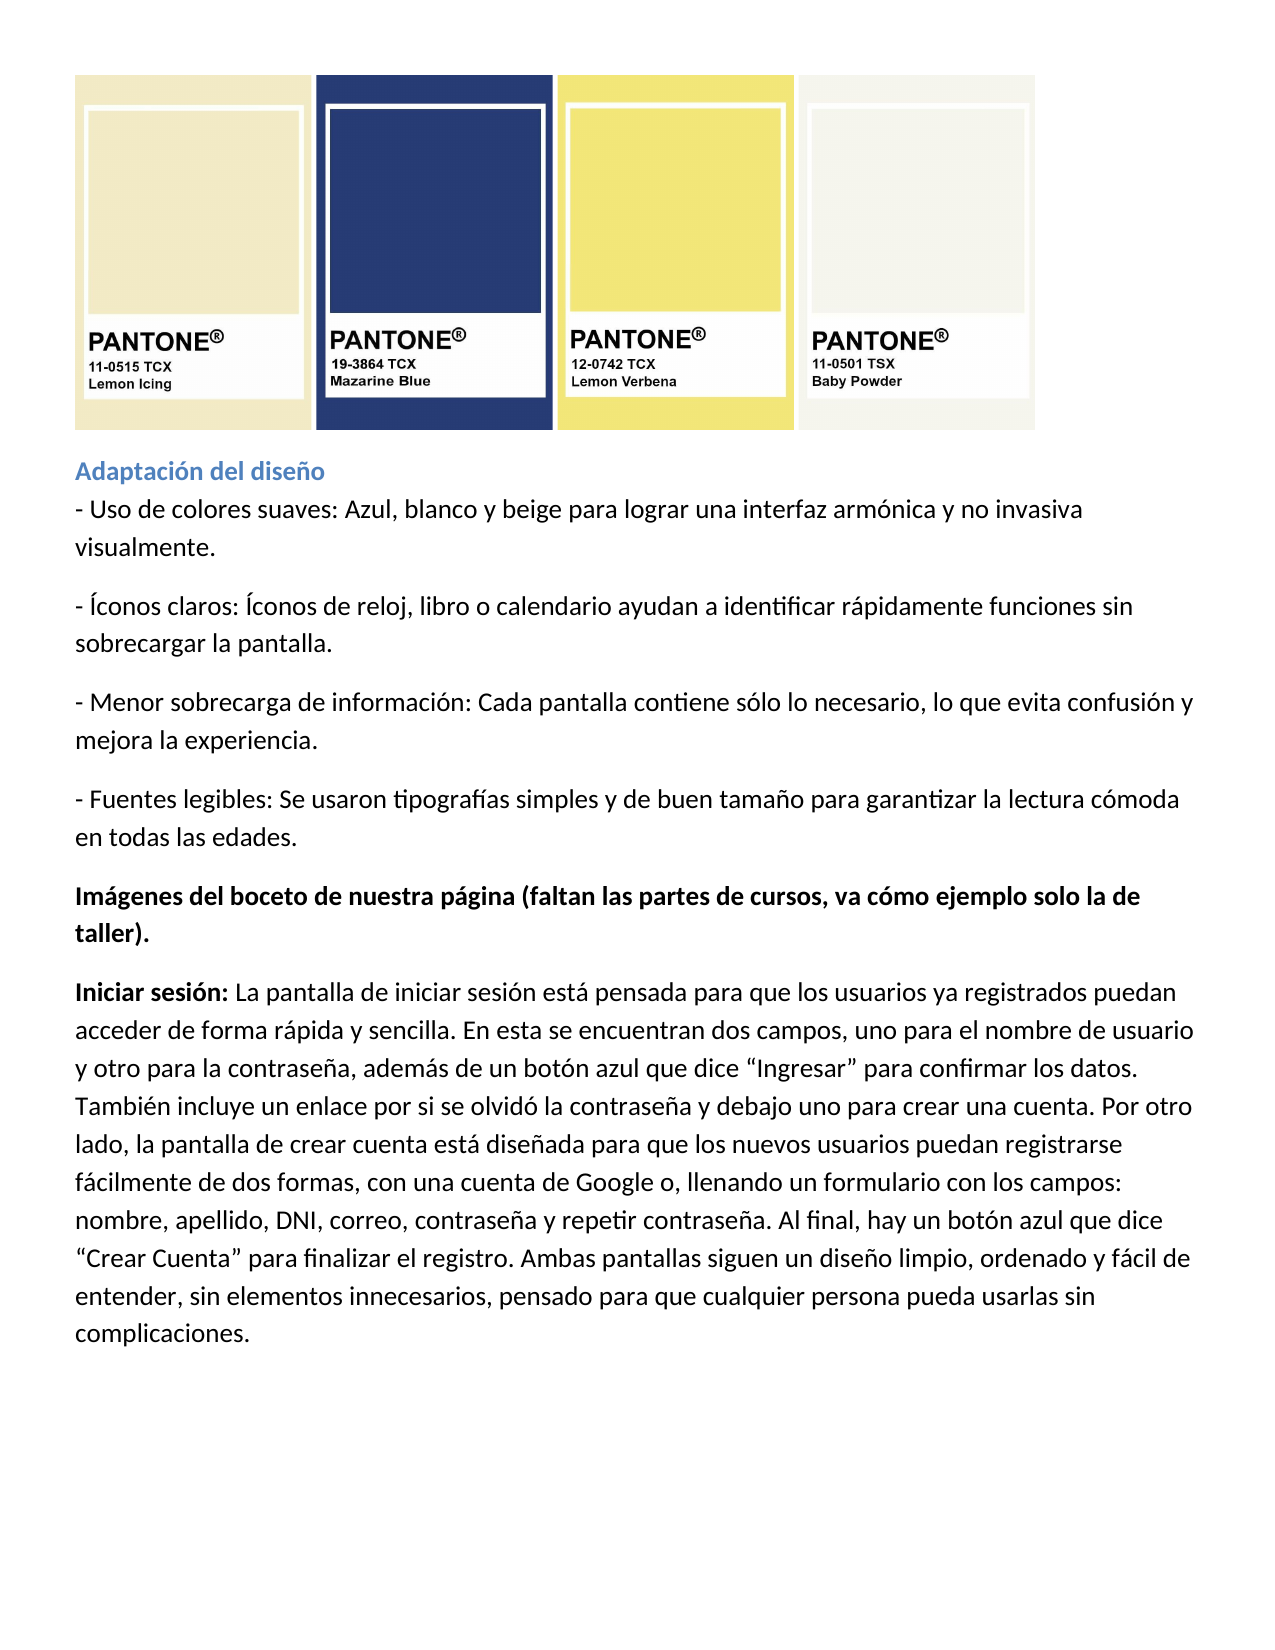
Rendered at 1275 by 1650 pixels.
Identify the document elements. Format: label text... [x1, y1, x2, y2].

subtitle Adaptación del diseño [75, 454, 1200, 487]
picture [557, 75, 794, 430]
picture [798, 75, 1035, 430]
text Imágenes del boceto de nuestra página (faltan las partes de cursos, va cómo ejemplo solo la de taller). [75, 879, 1200, 949]
text - Íconos claros: Íconos de reloj, libro o calendario ayudan a identificar rápidamente funciones sin sobrecargar la pantalla. [75, 589, 1200, 659]
picture [75, 75, 312, 430]
text - Uso de colores suaves: Azul, blanco y beige para lograr una interfaz armónica y no invasiva visualmente. [75, 492, 1200, 563]
picture [316, 75, 553, 430]
text - Fuentes legibles: Se usaron tipografías simples y de buen tamaño para garantizar la lectura cómoda en todas las edades. [75, 782, 1200, 853]
text - Menor sobrecarga de información: Cada pantalla contiene sólo lo necesario, lo que evita confusión y mejora la experiencia. [75, 685, 1200, 756]
text Iniciar sesión: La pantalla de iniciar sesión está pensada para que los usuarios ya registrados puedan acceder de forma rápida y sencilla. En esta se encuentran dos campos, uno para el nombre de usuario y otro para la contraseña, además de un botón azul que dice “Ingresar” para confirmar los datos. También incluye un enlace por si se olvidó la contraseña y debajo uno para crear una cuenta. Por otro lado, la pantalla de crear cuenta está diseñada para que los nuevos usuarios puedan registrarse fácilmente de dos formas, con una cuenta de Google o, llenando un formulario con los campos: nombre, apellido, DNI, correo, contraseña y repetir contraseña. Al final, hay un botón azul que dice “Crear Cuenta” para finalizar el registro. Ambas pantallas siguen un diseño limpio, ordenado y fácil de entender, sin elementos innecesarios, pensado para que cualquier persona pueda usarlas sin complicaciones. [75, 975, 1200, 1349]
